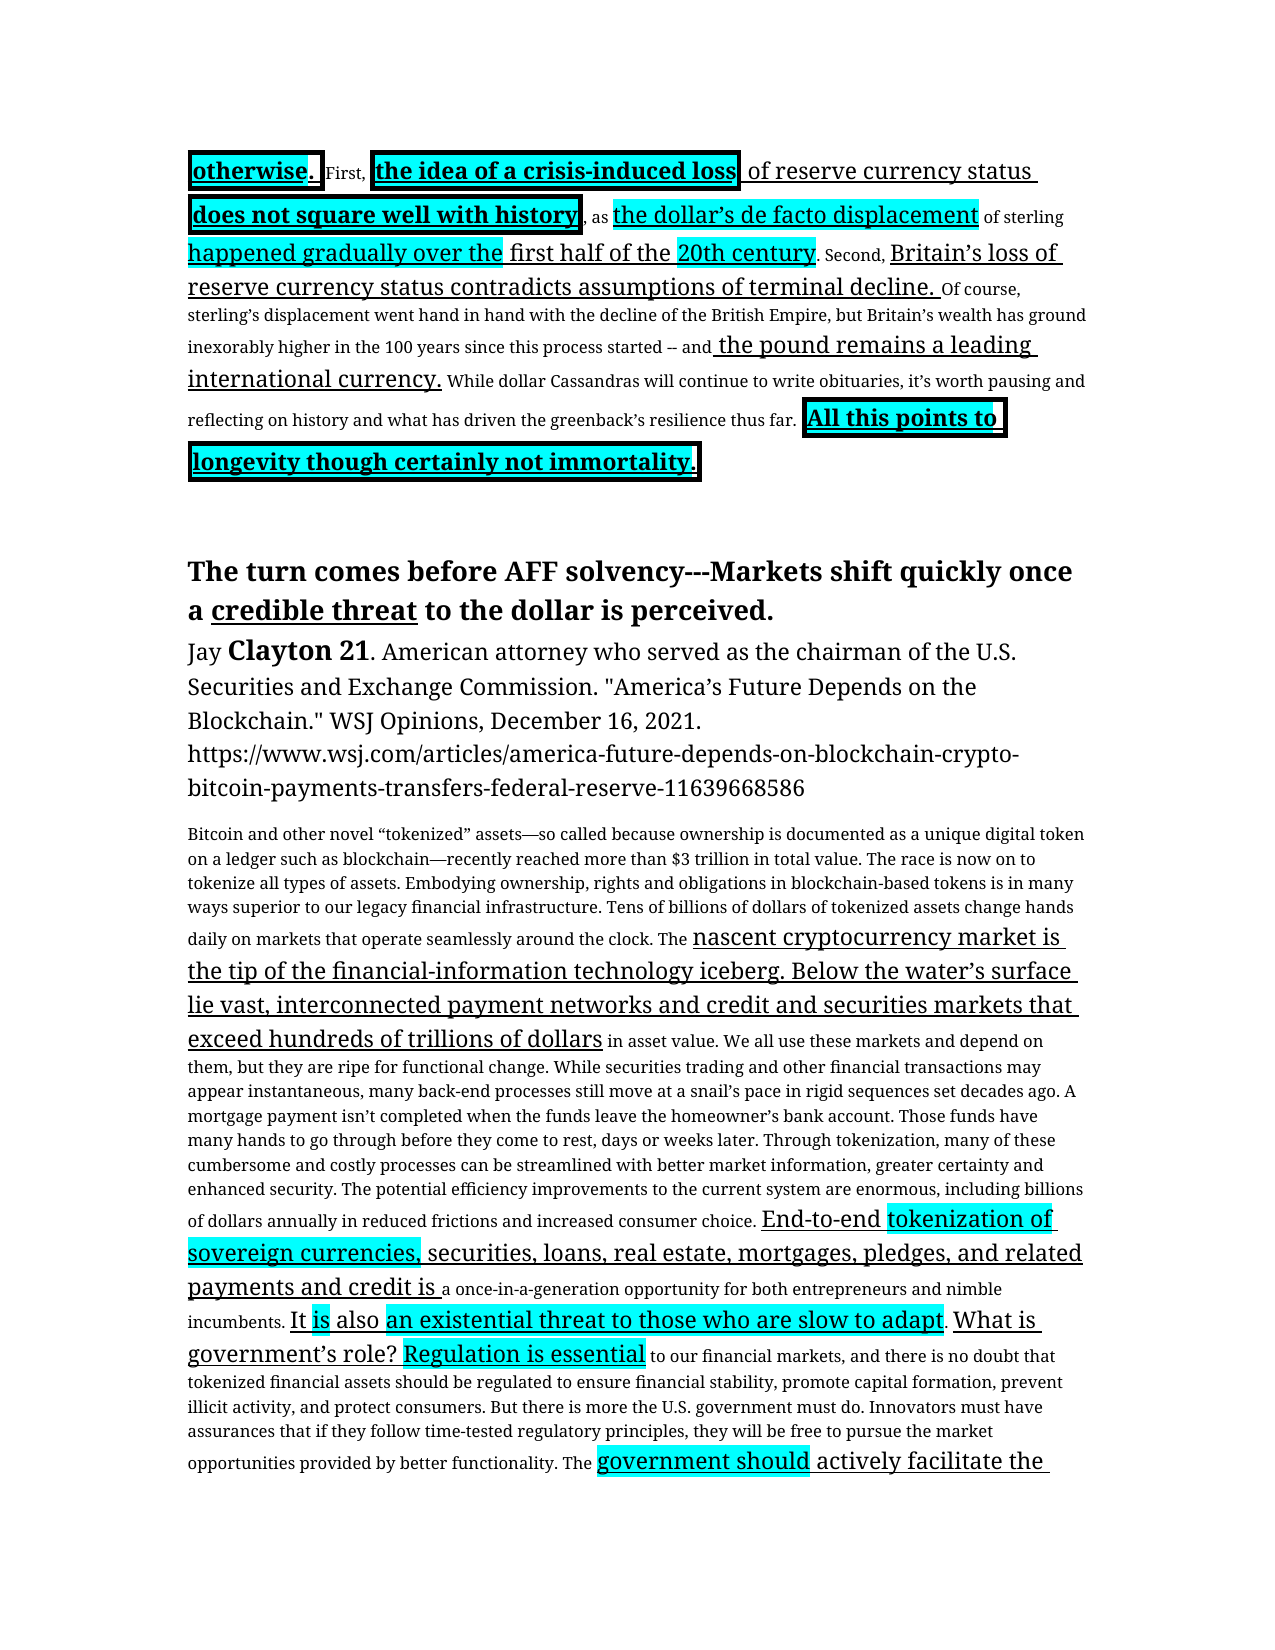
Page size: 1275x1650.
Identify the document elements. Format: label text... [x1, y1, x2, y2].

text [187, 150, 1087, 482]
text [187, 823, 1087, 1477]
subtitle The turn comes before AFF solvency---Markets shift quickly once a credible threat to the dollar is perceived. [187, 552, 1087, 629]
text Jay Clayton 21. American attorney who served as the chairman of the U.S. Securities and Exchange Commission. "America’s Future Depends on the Blockchain." WSJ Opinions, December 16, 2021. https://www.wsj.com/articles/america-future-depends-on-blockchain-crypto-bitcoin-payments-transfers-federal-reserve-11639668586 [187, 632, 1087, 803]
